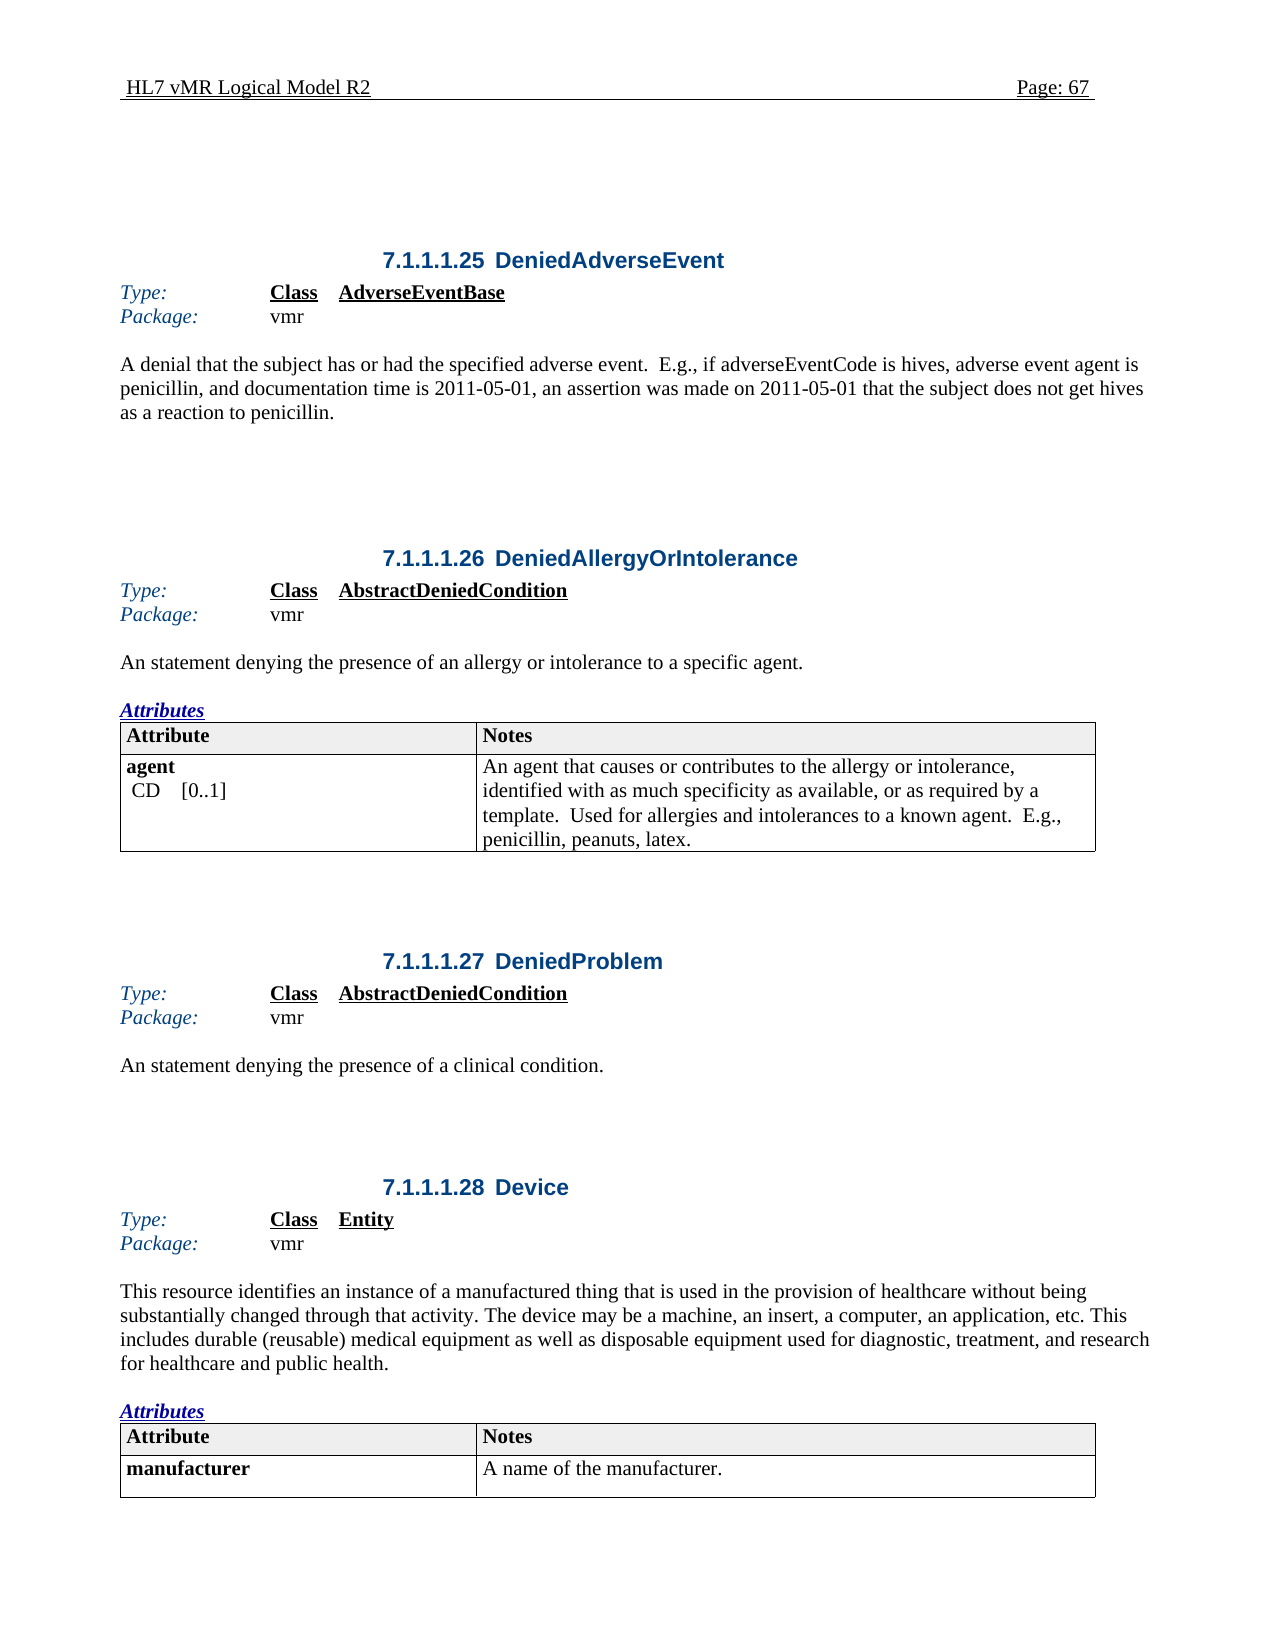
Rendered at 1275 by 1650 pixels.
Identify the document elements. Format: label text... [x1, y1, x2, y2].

subtitle Device [382, 1174, 1155, 1201]
text Package: vmr [120, 304, 1155, 328]
table_header Attribute [121, 723, 476, 754]
text Package: vmr [120, 1231, 1155, 1255]
list Attributes [120, 1399, 1155, 1423]
text Type: Class AdverseEventBase [120, 280, 1155, 304]
text Type: Class Entity [120, 1207, 1155, 1231]
table_header Attribute [121, 1424, 476, 1455]
subtitle DeniedProblem [382, 948, 1155, 974]
table_header Notes [477, 1424, 1095, 1455]
table_header Notes [477, 723, 1095, 754]
text Package: vmr [120, 602, 1155, 626]
subtitle DeniedAdverseEvent [382, 247, 1155, 273]
table_cell manufacturer ST [0..1] [121, 1456, 476, 1496]
list Attributes [120, 698, 1155, 722]
text This resource identifies an instance of a manufactured thing that is used in the provision of healthcare without being substantially changed through that activity. The device may be a machine, an insert, a computer, an application, etc. This includes durable (reusable) medical equipment as well as disposable equipment used for diagnostic, treatment, and research for healthcare and public health. [120, 1279, 1155, 1375]
text Package: vmr [120, 1005, 1155, 1029]
text Type: Class AbstractDeniedCondition [120, 981, 1155, 1005]
text An statement denying the presence of an allergy or intolerance to a specific agent. [120, 650, 1155, 674]
text A denial that the subject has or had the specified adverse event. E.g., if adverseEventCode is hives, adverse event agent is penicillin, and documentation time is 2011-05-01, an assertion was made on 2011-05-01 that the subject does not get hives as a reaction to penicillin. [120, 352, 1155, 424]
text An statement denying the presence of a clinical condition. [120, 1053, 1155, 1077]
table_cell An agent that causes or contributes to the allergy or intolerance, identified with as much specificity as available, or as required by a template. Used for allergies and intolerances to a known agent. E.g., penicillin, peanuts, latex. [477, 755, 1095, 851]
subtitle DeniedAllergyOrIntolerance [382, 545, 1155, 571]
text Type: Class AbstractDeniedCondition [120, 578, 1155, 602]
table_cell agent CD [0..1] [121, 755, 476, 851]
table_cell A name of the manufacturer. [477, 1456, 1095, 1496]
